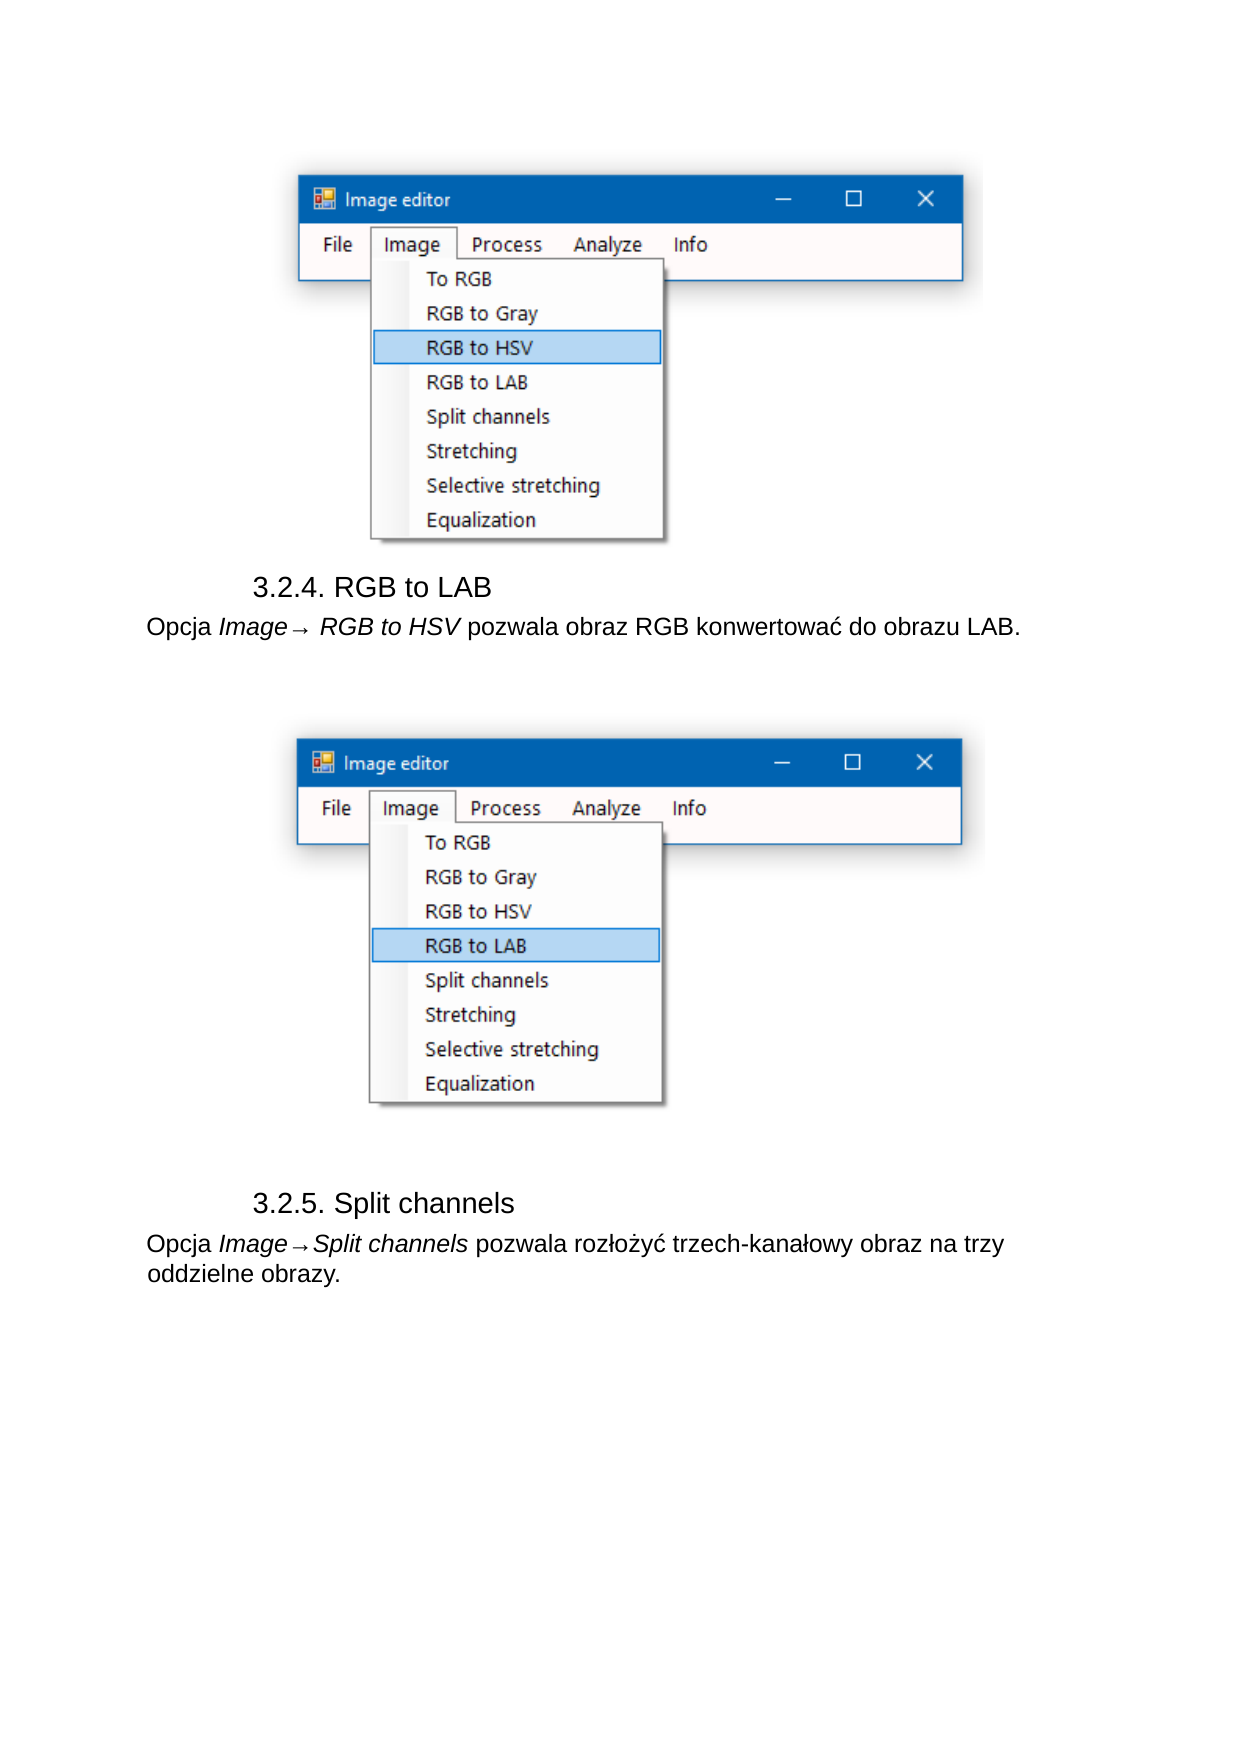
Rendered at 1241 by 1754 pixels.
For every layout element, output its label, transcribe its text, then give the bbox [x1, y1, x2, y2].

subtitle Split channels [252, 1186, 1149, 1220]
subtitle RGB to LAB [252, 570, 1149, 604]
picture [264, 147, 983, 568]
text Opcja Image→ RGB to HSV pozwala obraz RGB konwertować do obrazu LAB. [146, 612, 1096, 641]
picture [261, 709, 986, 1127]
text Opcja Image→Split channels pozwala rozłożyć trzech-kanałowy obraz na trzy oddzielne obrazy. [146, 1229, 1096, 1287]
